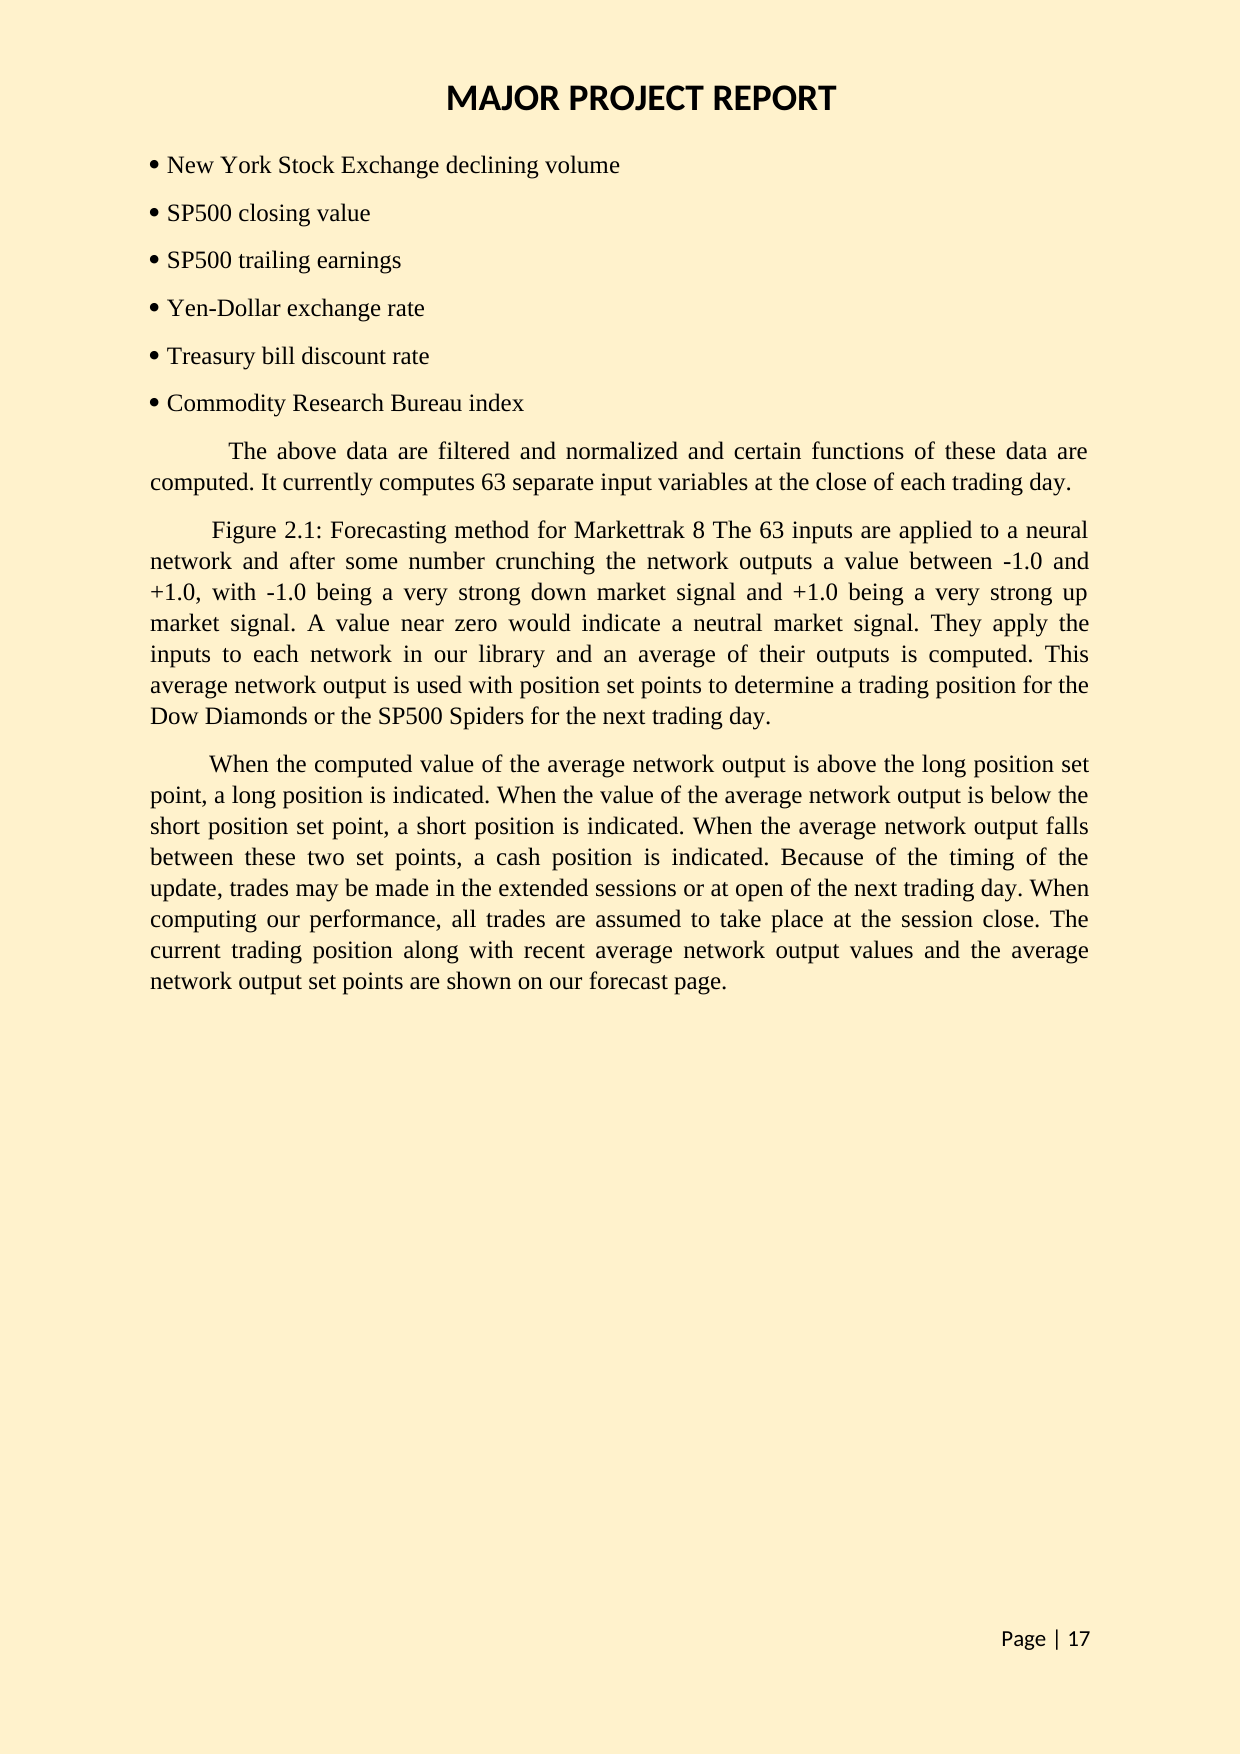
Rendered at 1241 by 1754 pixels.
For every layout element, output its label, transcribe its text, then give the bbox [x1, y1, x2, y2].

text Commodity Research Bureau index [150, 388, 1090, 417]
text Treasury bill discount rate [150, 341, 1090, 369]
text The above data are filtered and normalized and certain functions of these data are computed. It currently computes 63 separate input variables at the close of each trading day. [150, 436, 1090, 496]
text Figure 2.1: Forecasting method for Markettrak 8 The 63 inputs are applied to a neural network and after some number crunching the network outputs a value between -1.0 and +1.0, with -1.0 being a very strong down market signal and +1.0 being a very strong up market signal. A value near zero would indicate a neutral market signal. They apply the inputs to each network in our library and an average of their outputs is computed. This average network output is used with position set points to determine a trading position for the Dow Diamonds or the SP500 Spiders for the next trading day. [150, 515, 1090, 730]
text When the computed value of the average network output is above the long position set point, a long position is indicated. When the value of the average network output is below the short position set point, a short position is indicated. When the average network output falls between these two set points, a cash position is indicated. Because of the timing of the update, trades may be made in the extended sessions or at open of the next trading day. When computing our performance, all trades are assumed to take place at the session close. The current trading position along with recent average network output values and the average network output set points are shown on our forecast page. [150, 749, 1090, 995]
text SP500 closing value [150, 198, 1090, 226]
text New York Stock Exchange declining volume [150, 150, 1090, 179]
text Yen-Dollar exchange rate [150, 293, 1090, 322]
text SP500 trailing earnings [150, 245, 1090, 274]
